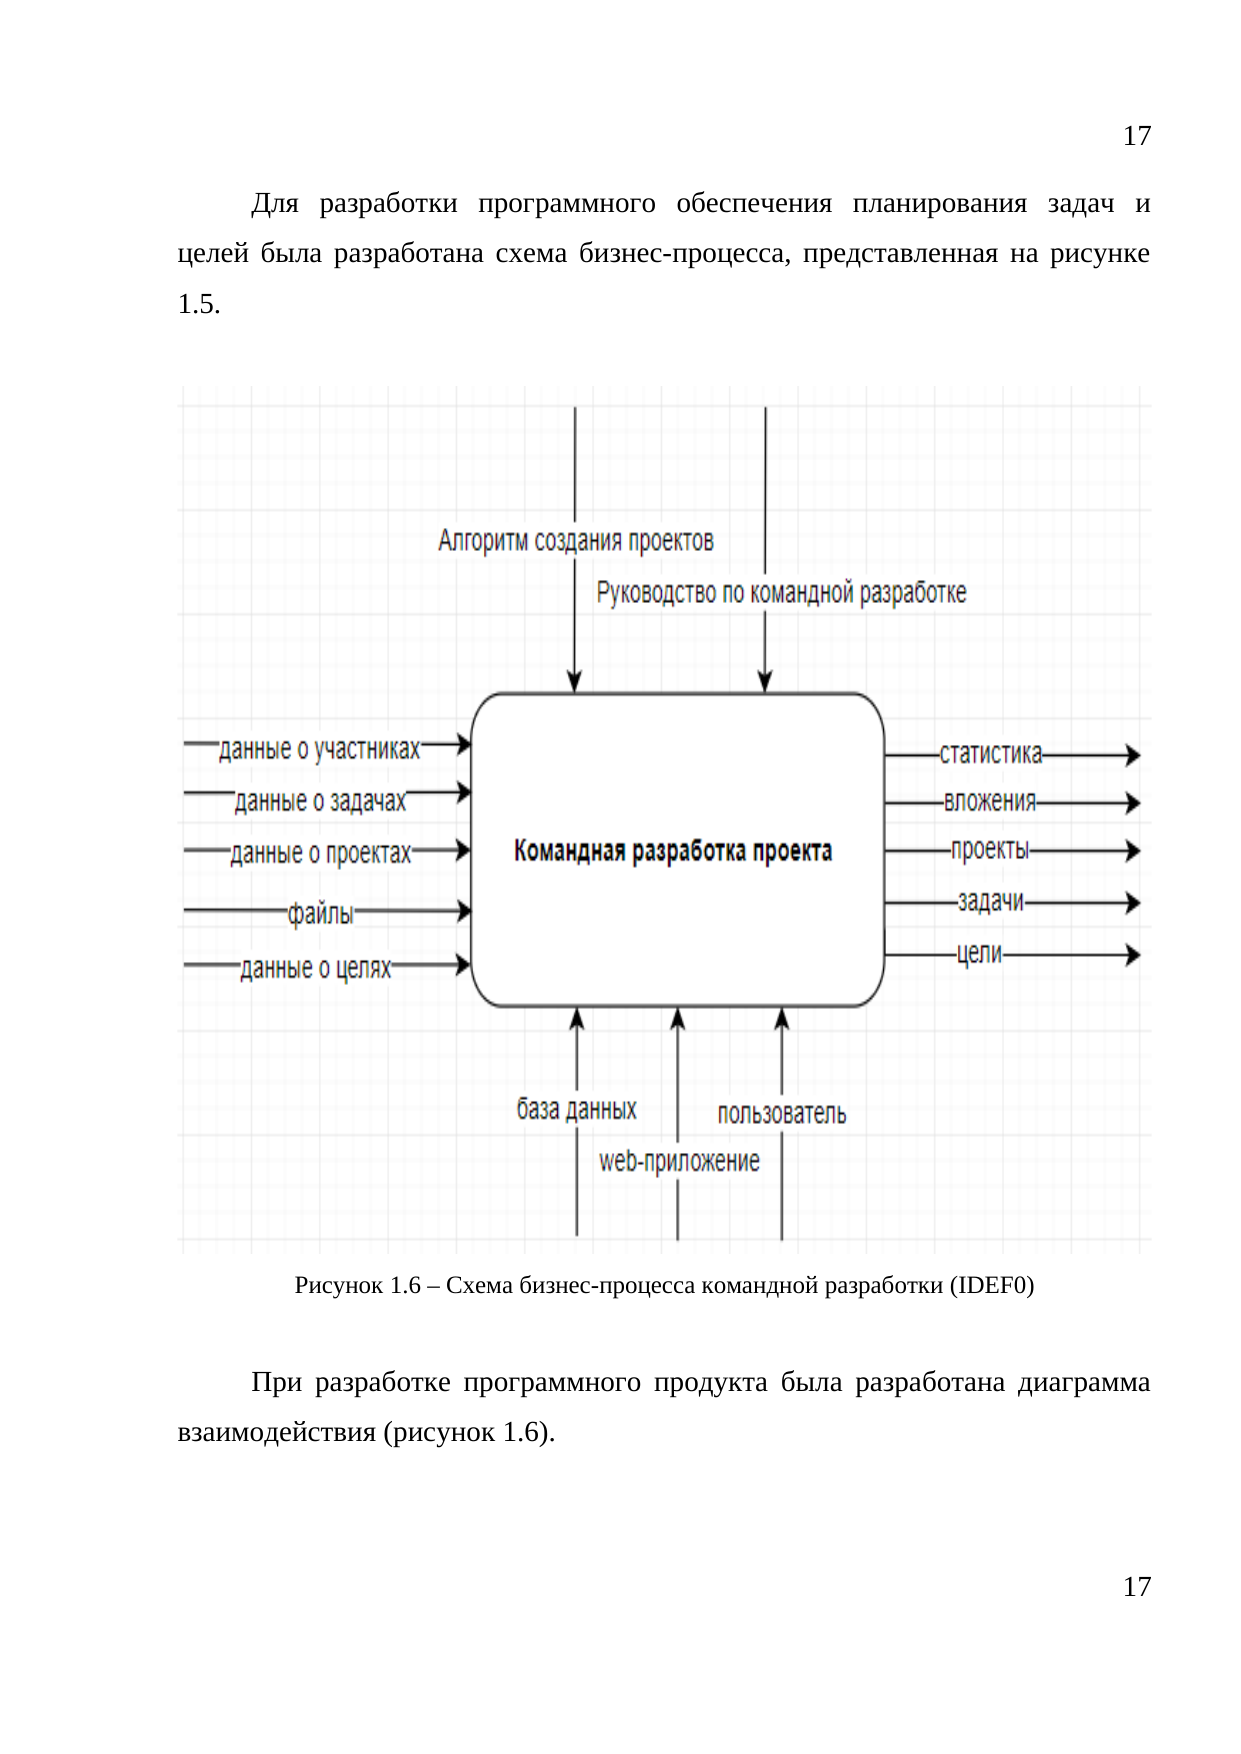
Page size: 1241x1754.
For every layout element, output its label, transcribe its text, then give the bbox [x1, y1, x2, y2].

text Для разработки программного обеспечения планирования задач и целей была разработана схема бизнес-процесса, представленная на рисунке 1.5. [177, 185, 1152, 319]
text При разработке программного продукта была разработана диаграмма взаимодействия (рисунок 1.6). [177, 1364, 1152, 1448]
picture [177, 386, 1152, 1254]
